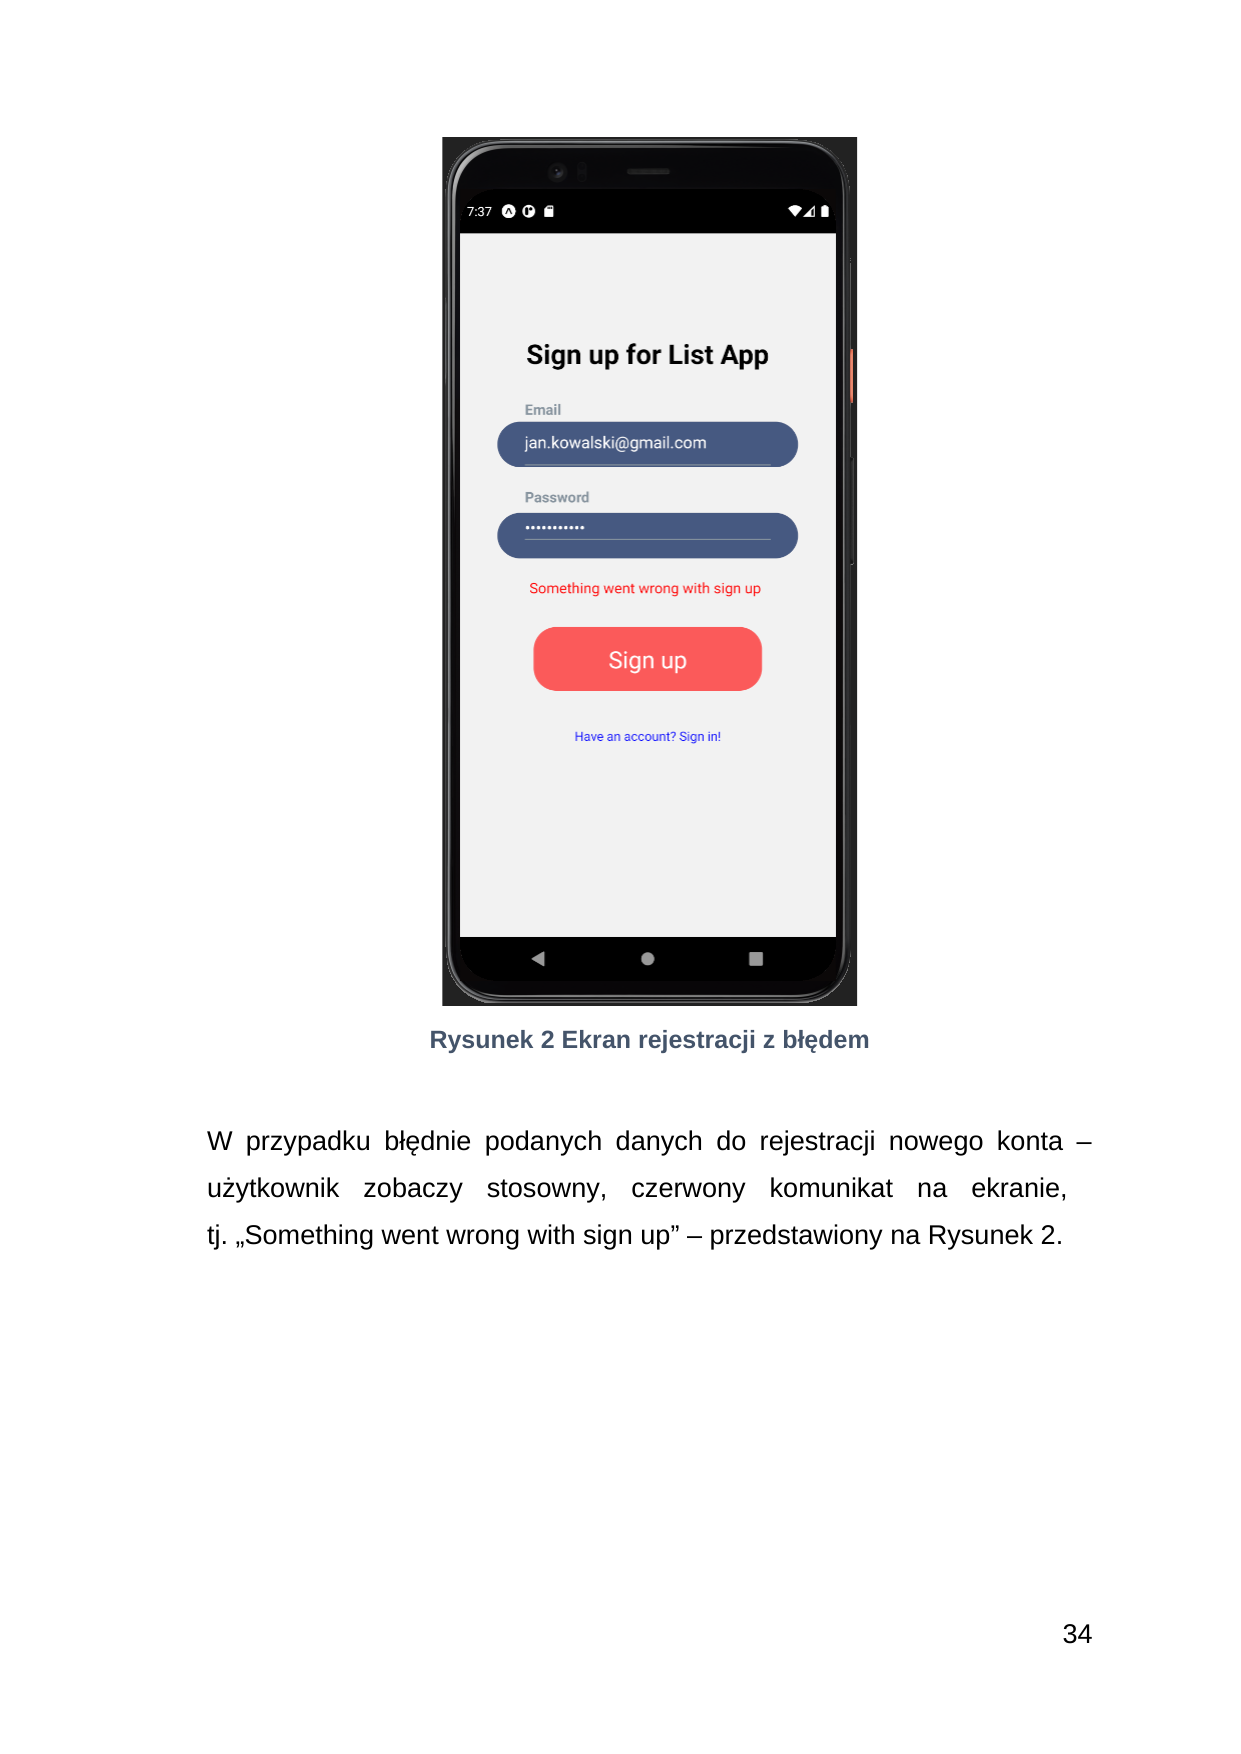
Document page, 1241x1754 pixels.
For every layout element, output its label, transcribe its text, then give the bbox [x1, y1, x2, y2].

picture [442, 137, 858, 1006]
text Rysunek 2 Ekran rejestracji z błędem [207, 1025, 1092, 1054]
text W przypadku błędnie podanych danych do rejestracji nowego konta – użytkownik zobaczy stosowny, czerwony komunikat na ekranie, tj. „Something went wrong with sign up” – przedstawiony na Rysunek 2. [207, 1125, 1092, 1250]
